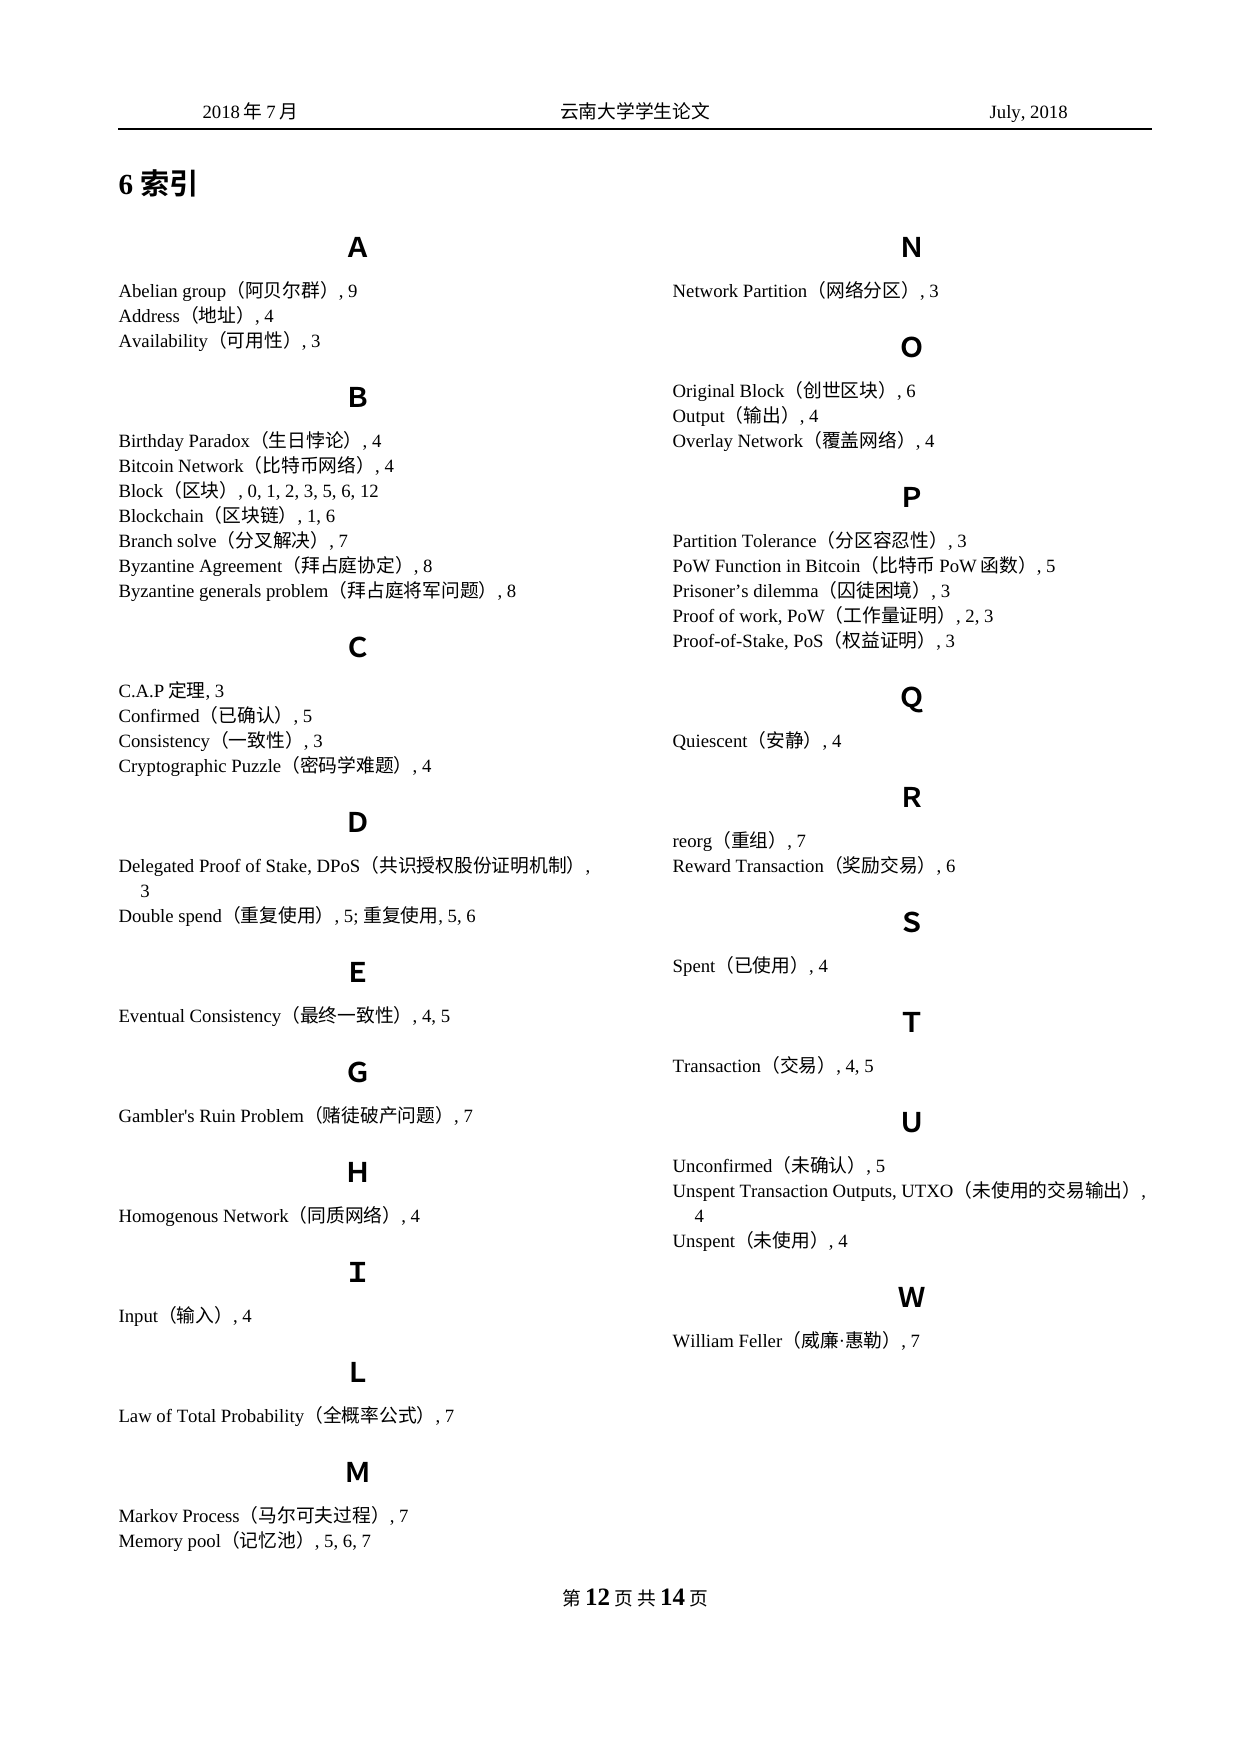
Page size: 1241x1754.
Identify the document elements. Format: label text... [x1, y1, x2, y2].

subtitle Ｑ [672, 677, 1152, 715]
subtitle Ｎ [672, 227, 1152, 265]
subtitle Ｃ [118, 627, 597, 665]
text Proof of work, PoW（工作量证明）, 2, 3 [672, 602, 1152, 627]
subtitle Ａ [118, 227, 597, 265]
text Spent（已使用）, 4 [672, 952, 1152, 977]
text Output（输出）, 4 [672, 402, 1152, 427]
text Birthday Paradox（生日悖论）, 4 [118, 427, 597, 452]
subtitle Ｒ [672, 777, 1152, 815]
text Law of Total Probability（全概率公式）, 7 [118, 1402, 597, 1427]
subtitle Ｄ [118, 802, 597, 840]
text Markov Process（马尔可夫过程）, 7 [118, 1502, 597, 1527]
text Network Partition（网络分区）, 3 [672, 277, 1152, 302]
text Blockchain（区块链）, 1, 6 [118, 502, 597, 527]
text Partition Tolerance（分区容忍性）, 3 [672, 527, 1152, 552]
subtitle Ｈ [118, 1152, 597, 1190]
subtitle Ｕ [672, 1102, 1152, 1140]
text Confirmed（已确认）, 5 [118, 702, 597, 727]
text Proof-of-Stake, PoS（权益证明）, 3 [672, 627, 1152, 652]
text Transaction（交易）, 4, 5 [672, 1052, 1152, 1077]
text Byzantine Agreement（拜占庭协定）, 8 [118, 552, 597, 577]
subtitle Ｌ [118, 1352, 597, 1390]
text Abelian group（阿贝尔群）, 9 [118, 277, 597, 302]
text reorg（重组）, 7 [672, 827, 1152, 852]
text Block（区块）, 0, 1, 2, 3, 5, 6, 12 [118, 477, 597, 502]
text C.A.P定理, 3 [118, 677, 597, 702]
text Bitcoin Network（比特币网络）, 4 [118, 452, 597, 477]
text Homogenous Network（同质网络）, 4 [118, 1202, 597, 1227]
subtitle Ｗ [672, 1277, 1152, 1315]
text Consistency（一致性）, 3 [118, 727, 597, 752]
text Original Block（创世区块）, 6 [672, 377, 1152, 402]
text Unconfirmed（未确认）, 5 [672, 1152, 1152, 1177]
subtitle Ｇ [118, 1052, 597, 1090]
subtitle Ｏ [672, 327, 1152, 365]
text Byzantine generals problem（拜占庭将军问题）, 8 [118, 577, 597, 602]
subtitle 索引 [118, 160, 1152, 202]
text Unspent（未使用）, 4 [672, 1227, 1152, 1252]
text PoW Function in Bitcoin（比特币PoW函数）, 5 [672, 552, 1152, 577]
text Branch solve（分叉解决）, 7 [118, 527, 597, 552]
text Availability（可用性）, 3 [118, 327, 597, 352]
text William Feller（威廉·惠勒）, 7 [672, 1327, 1152, 1352]
subtitle Ｔ [672, 1002, 1152, 1040]
subtitle Ｉ [118, 1252, 597, 1290]
text Address（地址）, 4 [118, 302, 597, 327]
text Delegated Proof of Stake, DPoS（共识授权股份证明机制）, 3 [118, 852, 597, 902]
text Cryptographic Puzzle（密码学难题）, 4 [118, 752, 597, 777]
subtitle Ｓ [672, 902, 1152, 940]
subtitle Ｂ [118, 377, 597, 415]
text Quiescent（安静）, 4 [672, 727, 1152, 752]
text Input（输入）, 4 [118, 1302, 597, 1327]
text Memory pool（记忆池）, 5, 6, 7 [118, 1527, 597, 1552]
text Eventual Consistency（最终一致性）, 4, 5 [118, 1002, 597, 1027]
text Double spend（重复使用）, 5; 重复使用, 5, 6 [118, 902, 597, 927]
subtitle Ｅ [118, 952, 597, 990]
text Overlay Network（覆盖网络）, 4 [672, 427, 1152, 452]
text Prisoner’s dilemma（囚徒困境）, 3 [672, 577, 1152, 602]
text Gambler's Ruin Problem（赌徒破产问题）, 7 [118, 1102, 597, 1127]
subtitle Ｍ [118, 1452, 597, 1490]
subtitle Ｐ [672, 477, 1152, 515]
text Reward Transaction（奖励交易）, 6 [672, 852, 1152, 877]
text Unspent Transaction Outputs, UTXO（未使用的交易输出）, 4 [672, 1177, 1152, 1227]
